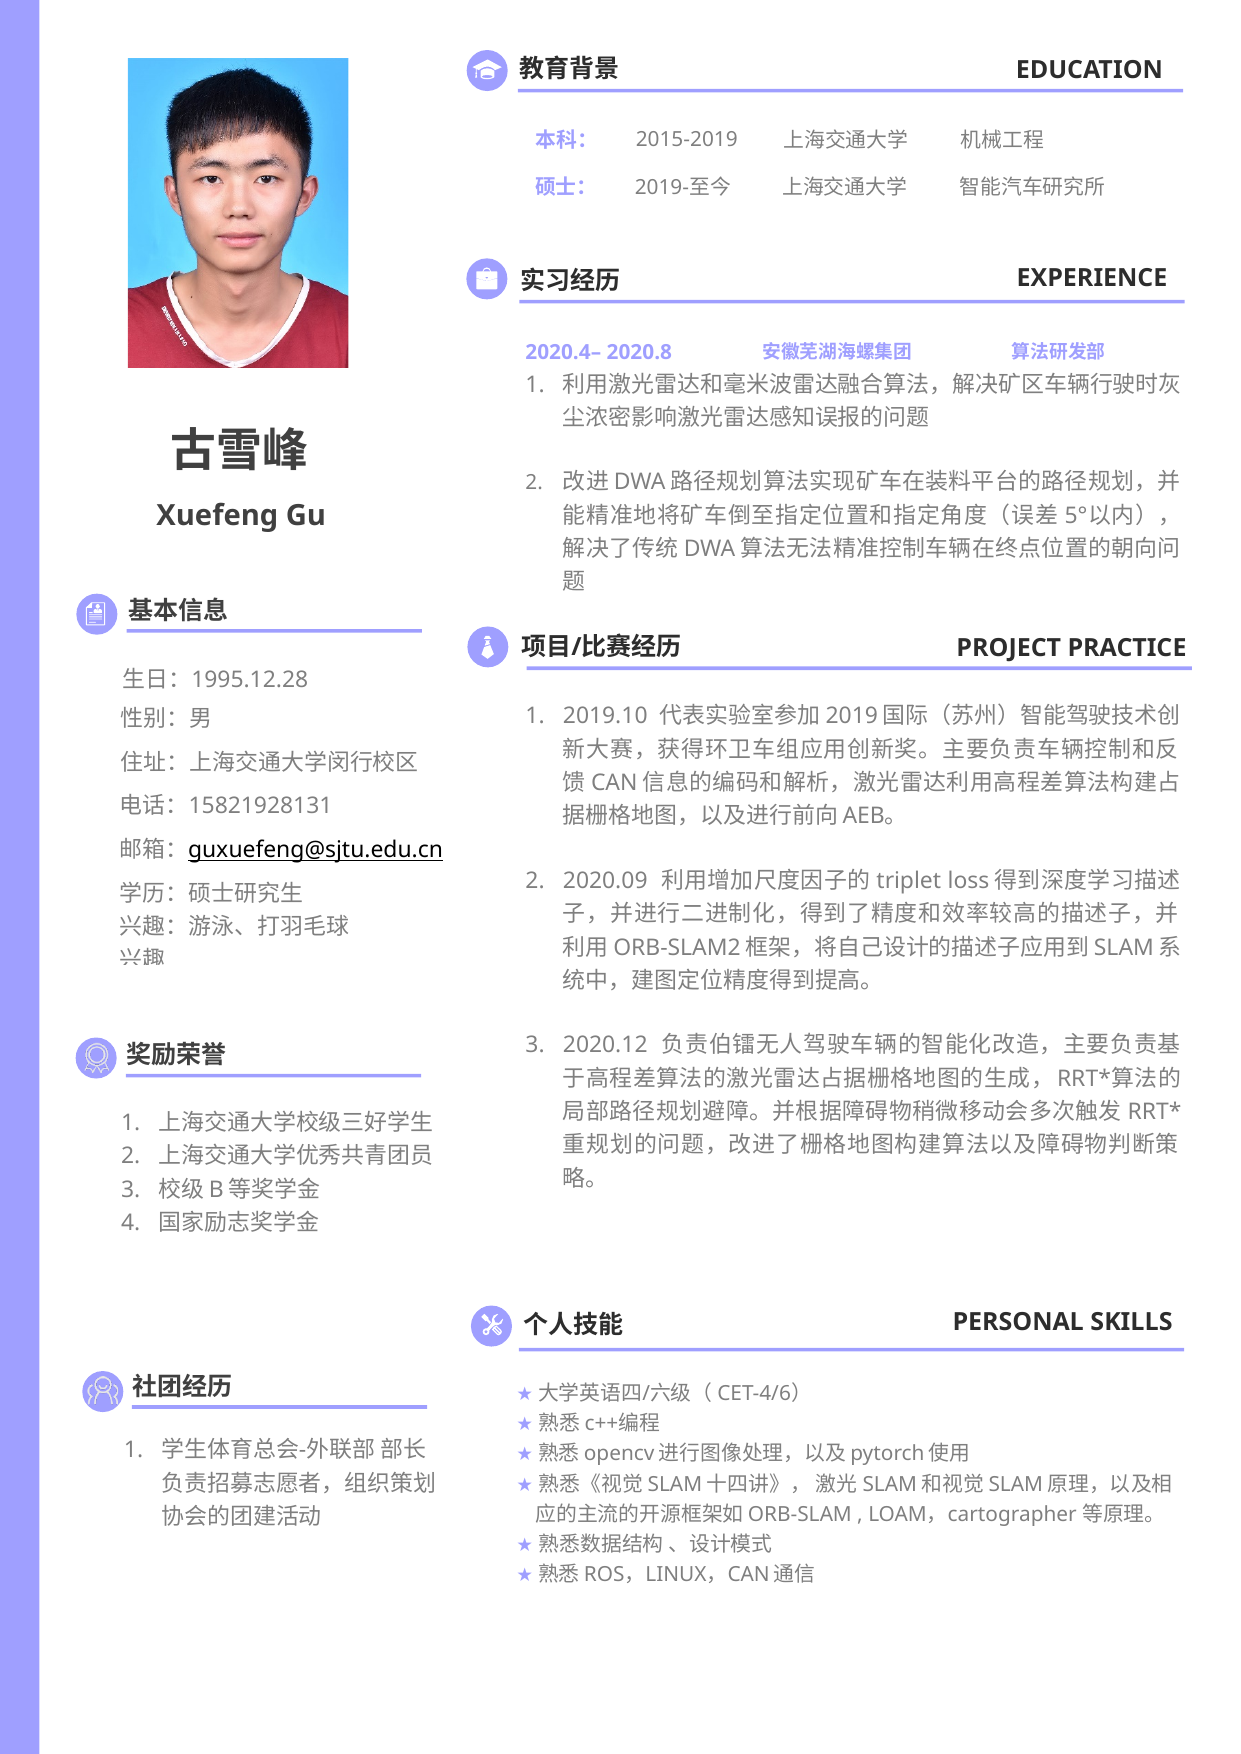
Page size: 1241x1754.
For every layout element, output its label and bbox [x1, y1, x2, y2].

picture [87, 1376, 119, 1405]
picture [127, 58, 349, 368]
picture [80, 1042, 109, 1071]
